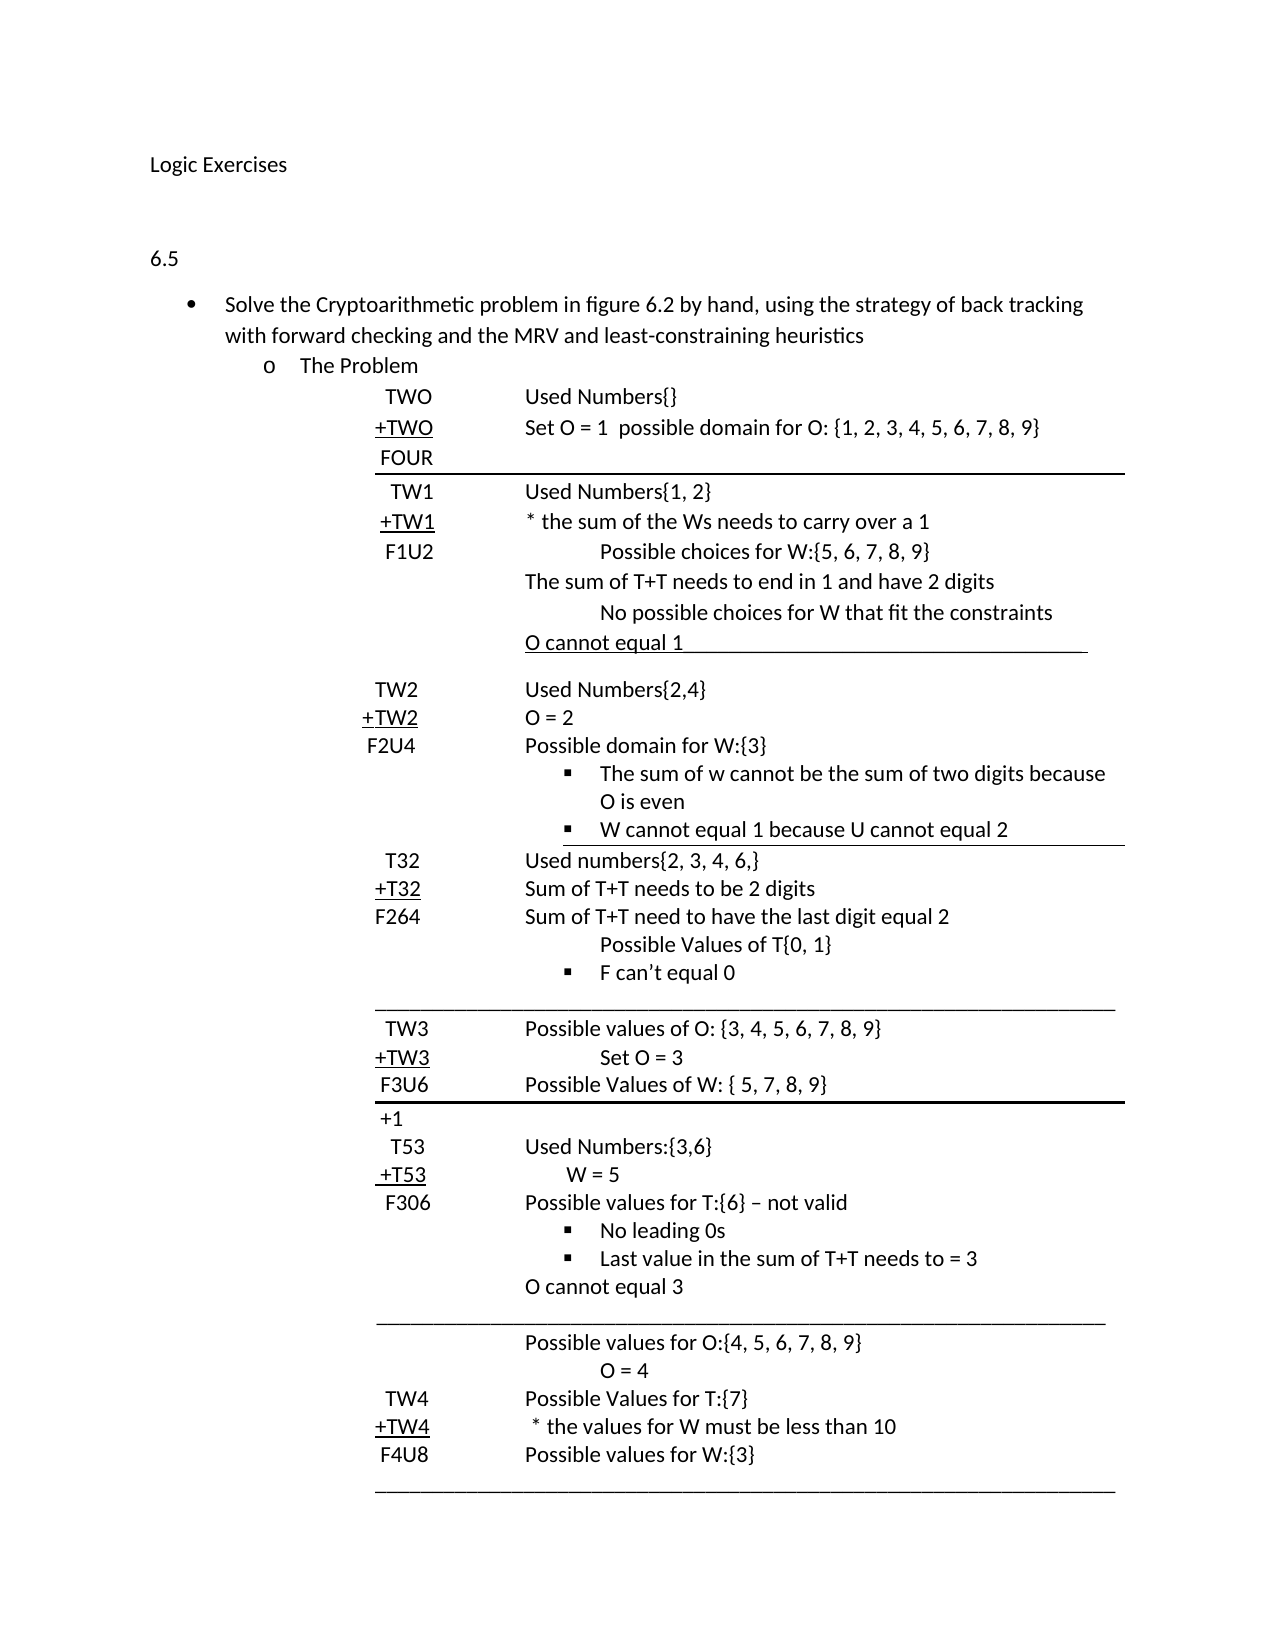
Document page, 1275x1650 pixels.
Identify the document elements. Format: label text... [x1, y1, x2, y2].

list +TWO Set O = 1 possible domain for O: {1, 2, 3, 4, 5, 6, 7, 8, 9} [375, 413, 1125, 441]
text +TW3 Set O = 3 [375, 1043, 1125, 1071]
text F3U6 Possible Values of W: { 5, 7, 8, 9} [375, 1071, 1125, 1101]
text ________________________________________________________________ [150, 1300, 1125, 1328]
text F264 Sum of T+T need to have the last digit equal 2 [375, 902, 1125, 931]
list FOUR [375, 443, 1125, 473]
text +TW4 * the values for W must be less than 10 [150, 1412, 1125, 1440]
text +1 [375, 1104, 1125, 1132]
list TWO Used Numbers{} [375, 382, 1125, 411]
list W cannot equal 1 because U cannot equal 2 [562, 815, 1125, 846]
text T53 Used Numbers:{3,6} [375, 1132, 1125, 1160]
list O cannot equal 1___________________________________ [450, 628, 1125, 656]
list No leading 0s [562, 1216, 1125, 1244]
list No possible choices for W that fit the constraints [450, 598, 1125, 626]
text _________________________________________________________________ [375, 987, 1125, 1014]
list Solve the Cryptoarithmetic problem in figure 6.2 by hand, using the strategy of back tracking with forward checking and the MRV and least-constraining heuristics [187, 291, 1125, 349]
text TW3 Possible values of O: {3, 4, 5, 6, 7, 8, 9} [375, 1014, 1125, 1043]
text TW4 Possible Values for T:{7} [150, 1384, 1125, 1412]
list The sum of T+T needs to end in 1 and have 2 digits [450, 567, 1125, 595]
text +T53 W = 5 [375, 1160, 1125, 1188]
text T32 Used numbers{2, 3, 4, 6,} [375, 846, 1125, 874]
text F2U4 Possible domain for W:{3} [150, 731, 1125, 759]
text TW2 Used Numbers{2,4} [150, 675, 1125, 703]
list Last value in the sum of T+T needs to = 3 [562, 1244, 1125, 1272]
text +T32 Sum of T+T needs to be 2 digits [375, 874, 1125, 902]
text F306 Possible values for T:{6} – not valid [375, 1188, 1125, 1216]
list F can’t equal 0 [562, 958, 1125, 987]
text O cannot equal 3 [525, 1272, 1125, 1300]
text 6.5 [150, 244, 1125, 272]
list +TW1 * the sum of the Ws needs to carry over a 1 [375, 507, 1125, 535]
list TW1 Used Numbers{1, 2} [375, 477, 1125, 505]
text Possible values for O:{4, 5, 6, 7, 8, 9} [150, 1328, 1125, 1356]
text O = 4 [150, 1356, 1125, 1384]
text Logic Exercises [150, 150, 1125, 178]
list The Problem [262, 351, 1125, 380]
text Possible Values of T{0, 1} [375, 931, 1125, 958]
text F4U8 Possible values for W:{3} [150, 1440, 1125, 1468]
text _________________________________________________________________ [150, 1468, 1125, 1496]
text + TW2 O = 2 [150, 703, 1125, 731]
list F1U2 Possible choices for W:{5, 6, 7, 8, 9} [375, 537, 1125, 565]
list The sum of w cannot be the sum of two digits because O is even [562, 759, 1125, 815]
